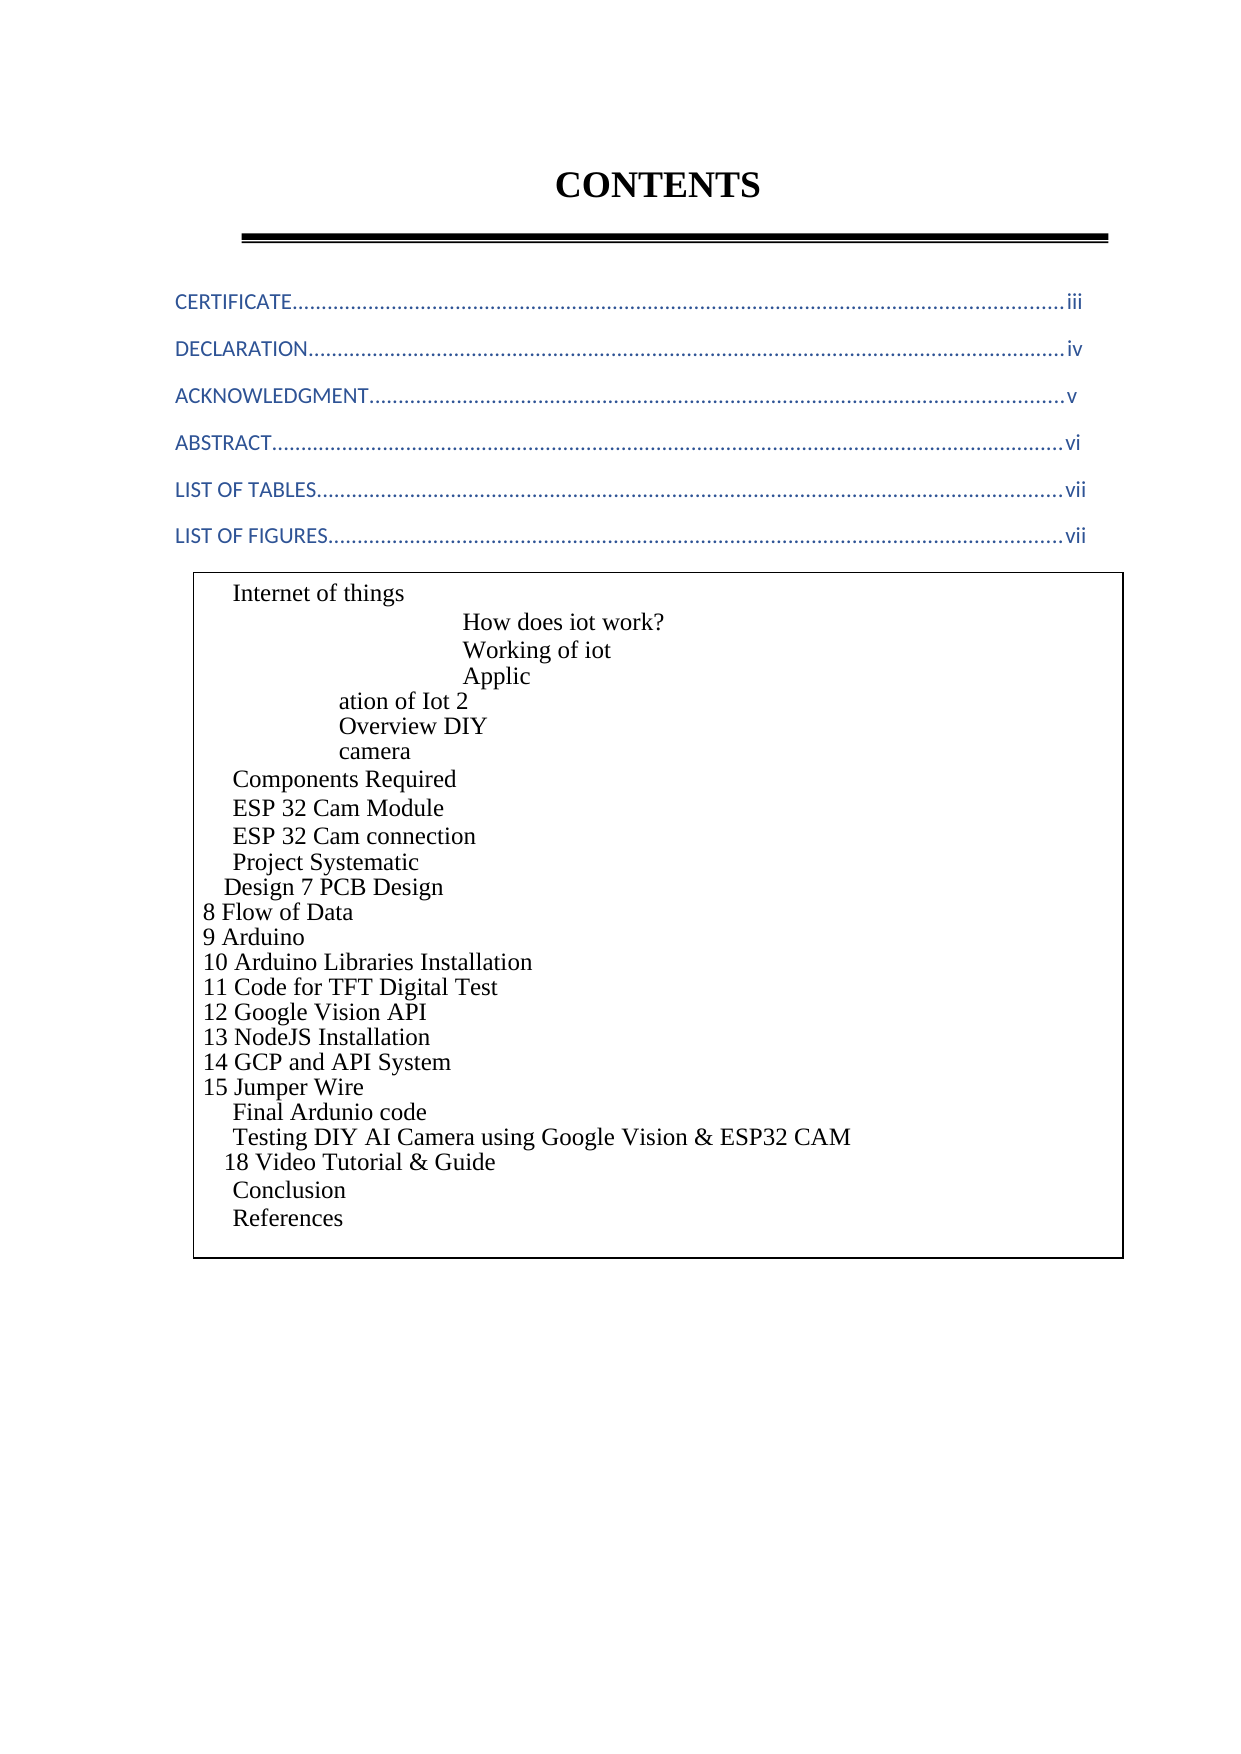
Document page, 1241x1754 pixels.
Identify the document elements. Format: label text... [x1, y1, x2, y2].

text ABSTRACT vi [175, 428, 1240, 456]
text LIST OF TABLES vii [175, 475, 1240, 503]
text CERTIFICATE iii [175, 287, 1240, 315]
text ACKNOWLEDGMENT v [175, 381, 1240, 409]
subtitle CONTENTS [224, 163, 1091, 206]
text DECLARATION iv [175, 334, 1240, 362]
text LIST OF FIGURES vii [175, 522, 1240, 549]
